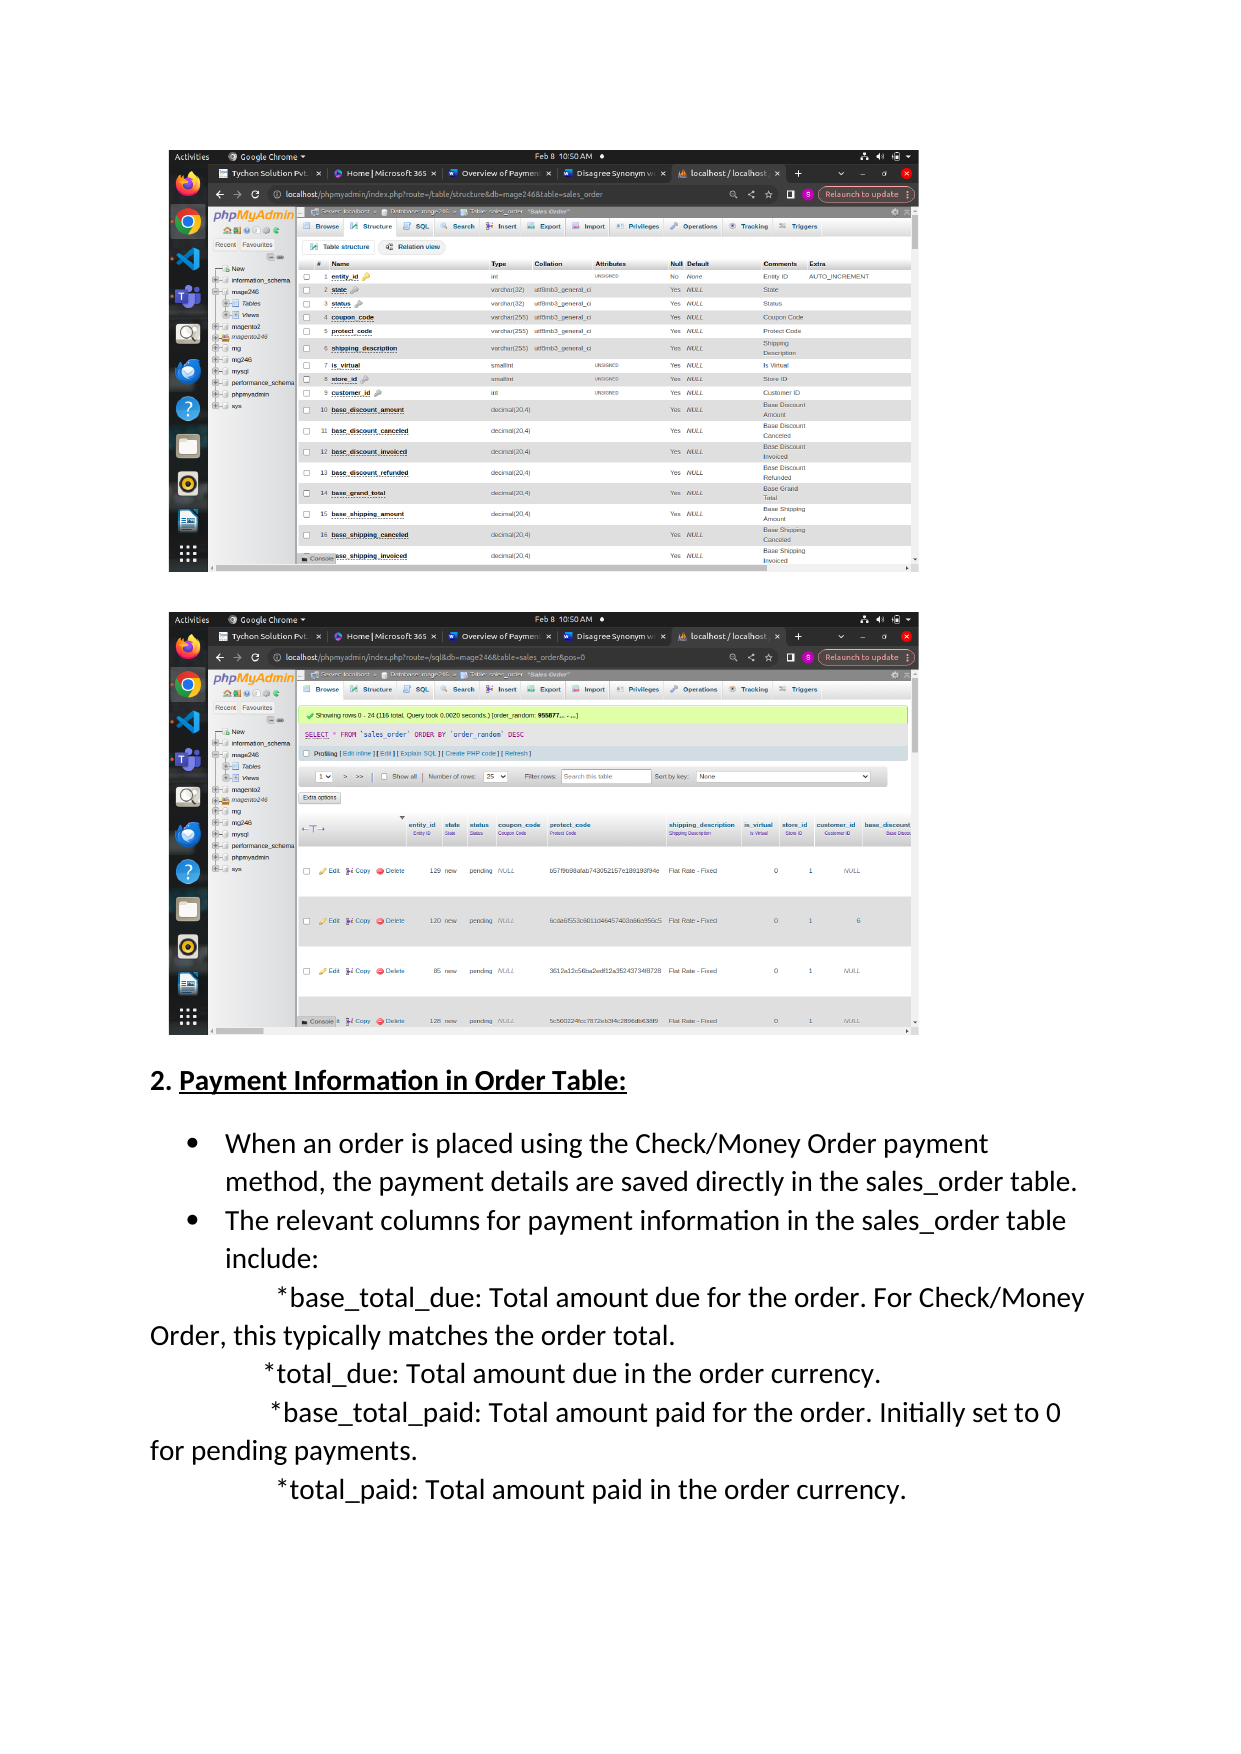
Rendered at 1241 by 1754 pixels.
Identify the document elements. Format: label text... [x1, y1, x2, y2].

text *base_total_paid: Total amount paid for the order. Initially set to 0 for pending payments. [150, 1394, 1090, 1468]
list The relevant columns for payment information in the sales_order table include: [187, 1202, 1090, 1276]
list When an order is placed using the Check/Money Order payment method, the payment details are saved directly in the sales_order table. [187, 1125, 1090, 1199]
text *total_due: Total amount due in the order currency. [150, 1356, 1090, 1391]
text *base_total_due: Total amount due for the order. For Check/Money Order, this typically matches the order total. [150, 1279, 1090, 1353]
text *total_paid: Total amount paid in the order currency. [150, 1471, 1090, 1507]
text 2. Payment Information in Order Table: [150, 1062, 1090, 1097]
